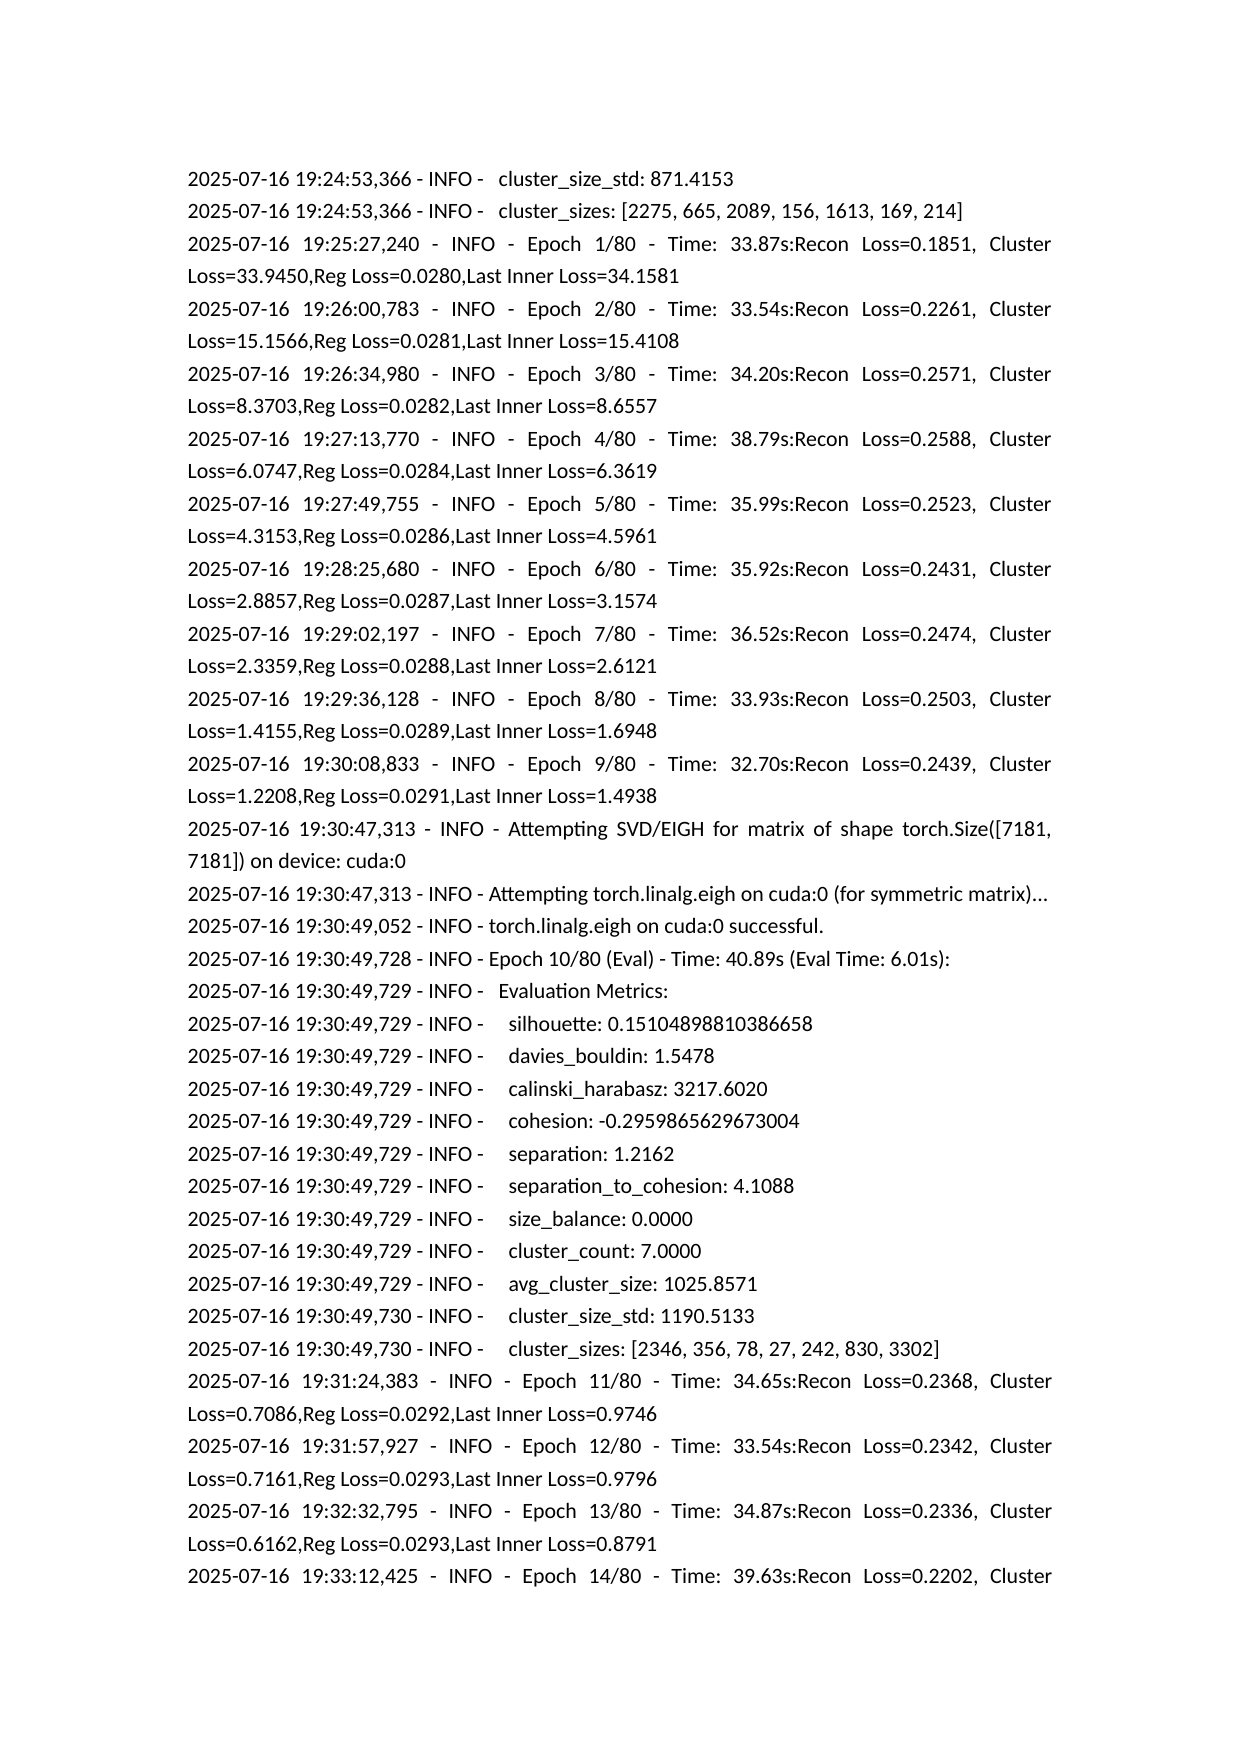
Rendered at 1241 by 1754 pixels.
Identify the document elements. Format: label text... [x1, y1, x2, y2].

text 2025-07-16 19:30:49,729 - INFO - silhouette: 0.15104898810386658 [187, 1007, 1053, 1039]
text 2025-07-16 19:30:49,729 - INFO - avg_cluster_size: 1025.8571 [187, 1267, 1053, 1299]
text 2025-07-16 19:30:49,052 - INFO - torch.linalg.eigh on cuda:0 successful. [187, 909, 1053, 942]
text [187, 1559, 1053, 1592]
text 2025-07-16 19:30:47,313 - INFO - Attempting torch.linalg.eigh on cuda:0 (for symmetric matrix)... [187, 877, 1053, 909]
text 2025-07-16 19:26:00,783 - INFO - Epoch 2/80 - Time: 33.54s:Recon Loss=0.2261, Cluster Loss=15.1566,Reg Loss=0.0281,Last Inner Loss=15.4108 [187, 292, 1053, 357]
text 2025-07-16 19:30:49,729 - INFO - calinski_harabasz: 3217.6020 [187, 1072, 1053, 1104]
text 2025-07-16 19:30:47,313 - INFO - Attempting SVD/EIGH for matrix of shape torch.Size([7181, 7181]) on device: cuda:0 [187, 812, 1053, 877]
text 2025-07-16 19:24:53,366 - INFO - cluster_sizes: [2275, 665, 2089, 156, 1613, 169, 214] [187, 194, 1053, 227]
text 2025-07-16 19:28:25,680 - INFO - Epoch 6/80 - Time: 35.92s:Recon Loss=0.2431, Cluster Loss=2.8857,Reg Loss=0.0287,Last Inner Loss=3.1574 [187, 552, 1053, 617]
text 2025-07-16 19:30:49,728 - INFO - Epoch 10/80 (Eval) - Time: 40.89s (Eval Time: 6.01s): [187, 942, 1053, 974]
text 2025-07-16 19:29:36,128 - INFO - Epoch 8/80 - Time: 33.93s:Recon Loss=0.2503, Cluster Loss=1.4155,Reg Loss=0.0289,Last Inner Loss=1.6948 [187, 682, 1053, 747]
text 2025-07-16 19:30:49,730 - INFO - cluster_size_std: 1190.5133 [187, 1299, 1053, 1332]
text 2025-07-16 19:27:49,755 - INFO - Epoch 5/80 - Time: 35.99s:Recon Loss=0.2523, Cluster Loss=4.3153,Reg Loss=0.0286,Last Inner Loss=4.5961 [187, 487, 1053, 552]
text 2025-07-16 19:30:49,730 - INFO - cluster_sizes: [2346, 356, 78, 27, 242, 830, 3302] [187, 1332, 1053, 1364]
text 2025-07-16 19:25:27,240 - INFO - Epoch 1/80 - Time: 33.87s:Recon Loss=0.1851, Cluster Loss=33.9450,Reg Loss=0.0280,Last Inner Loss=34.1581 [187, 227, 1053, 292]
text 2025-07-16 19:30:49,729 - INFO - Evaluation Metrics: [187, 974, 1053, 1007]
text 2025-07-16 19:30:08,833 - INFO - Epoch 9/80 - Time: 32.70s:Recon Loss=0.2439, Cluster Loss=1.2208,Reg Loss=0.0291,Last Inner Loss=1.4938 [187, 747, 1053, 812]
text 2025-07-16 19:31:24,383 - INFO - Epoch 11/80 - Time: 34.65s:Recon Loss=0.2368, Cluster Loss=0.7086,Reg Loss=0.0292,Last Inner Loss=0.9746 [187, 1364, 1053, 1429]
text 2025-07-16 19:29:02,197 - INFO - Epoch 7/80 - Time: 36.52s:Recon Loss=0.2474, Cluster Loss=2.3359,Reg Loss=0.0288,Last Inner Loss=2.6121 [187, 617, 1053, 682]
text 2025-07-16 19:30:49,729 - INFO - separation: 1.2162 [187, 1137, 1053, 1169]
text 2025-07-16 19:30:49,729 - INFO - davies_bouldin: 1.5478 [187, 1039, 1053, 1072]
text 2025-07-16 19:26:34,980 - INFO - Epoch 3/80 - Time: 34.20s:Recon Loss=0.2571, Cluster Loss=8.3703,Reg Loss=0.0282,Last Inner Loss=8.6557 [187, 357, 1053, 422]
text 2025-07-16 19:24:53,366 - INFO - cluster_size_std: 871.4153 [187, 162, 1053, 194]
text 2025-07-16 19:30:49,729 - INFO - cluster_count: 7.0000 [187, 1234, 1053, 1267]
text 2025-07-16 19:30:49,729 - INFO - cohesion: -0.2959865629673004 [187, 1104, 1053, 1137]
text 2025-07-16 19:30:49,729 - INFO - size_balance: 0.0000 [187, 1202, 1053, 1234]
text 2025-07-16 19:27:13,770 - INFO - Epoch 4/80 - Time: 38.79s:Recon Loss=0.2588, Cluster Loss=6.0747,Reg Loss=0.0284,Last Inner Loss=6.3619 [187, 422, 1053, 487]
text 2025-07-16 19:30:49,729 - INFO - separation_to_cohesion: 4.1088 [187, 1169, 1053, 1202]
text 2025-07-16 19:32:32,795 - INFO - Epoch 13/80 - Time: 34.87s:Recon Loss=0.2336, Cluster Loss=0.6162,Reg Loss=0.0293,Last Inner Loss=0.8791 [187, 1494, 1053, 1559]
text 2025-07-16 19:31:57,927 - INFO - Epoch 12/80 - Time: 33.54s:Recon Loss=0.2342, Cluster Loss=0.7161,Reg Loss=0.0293,Last Inner Loss=0.9796 [187, 1429, 1053, 1494]
